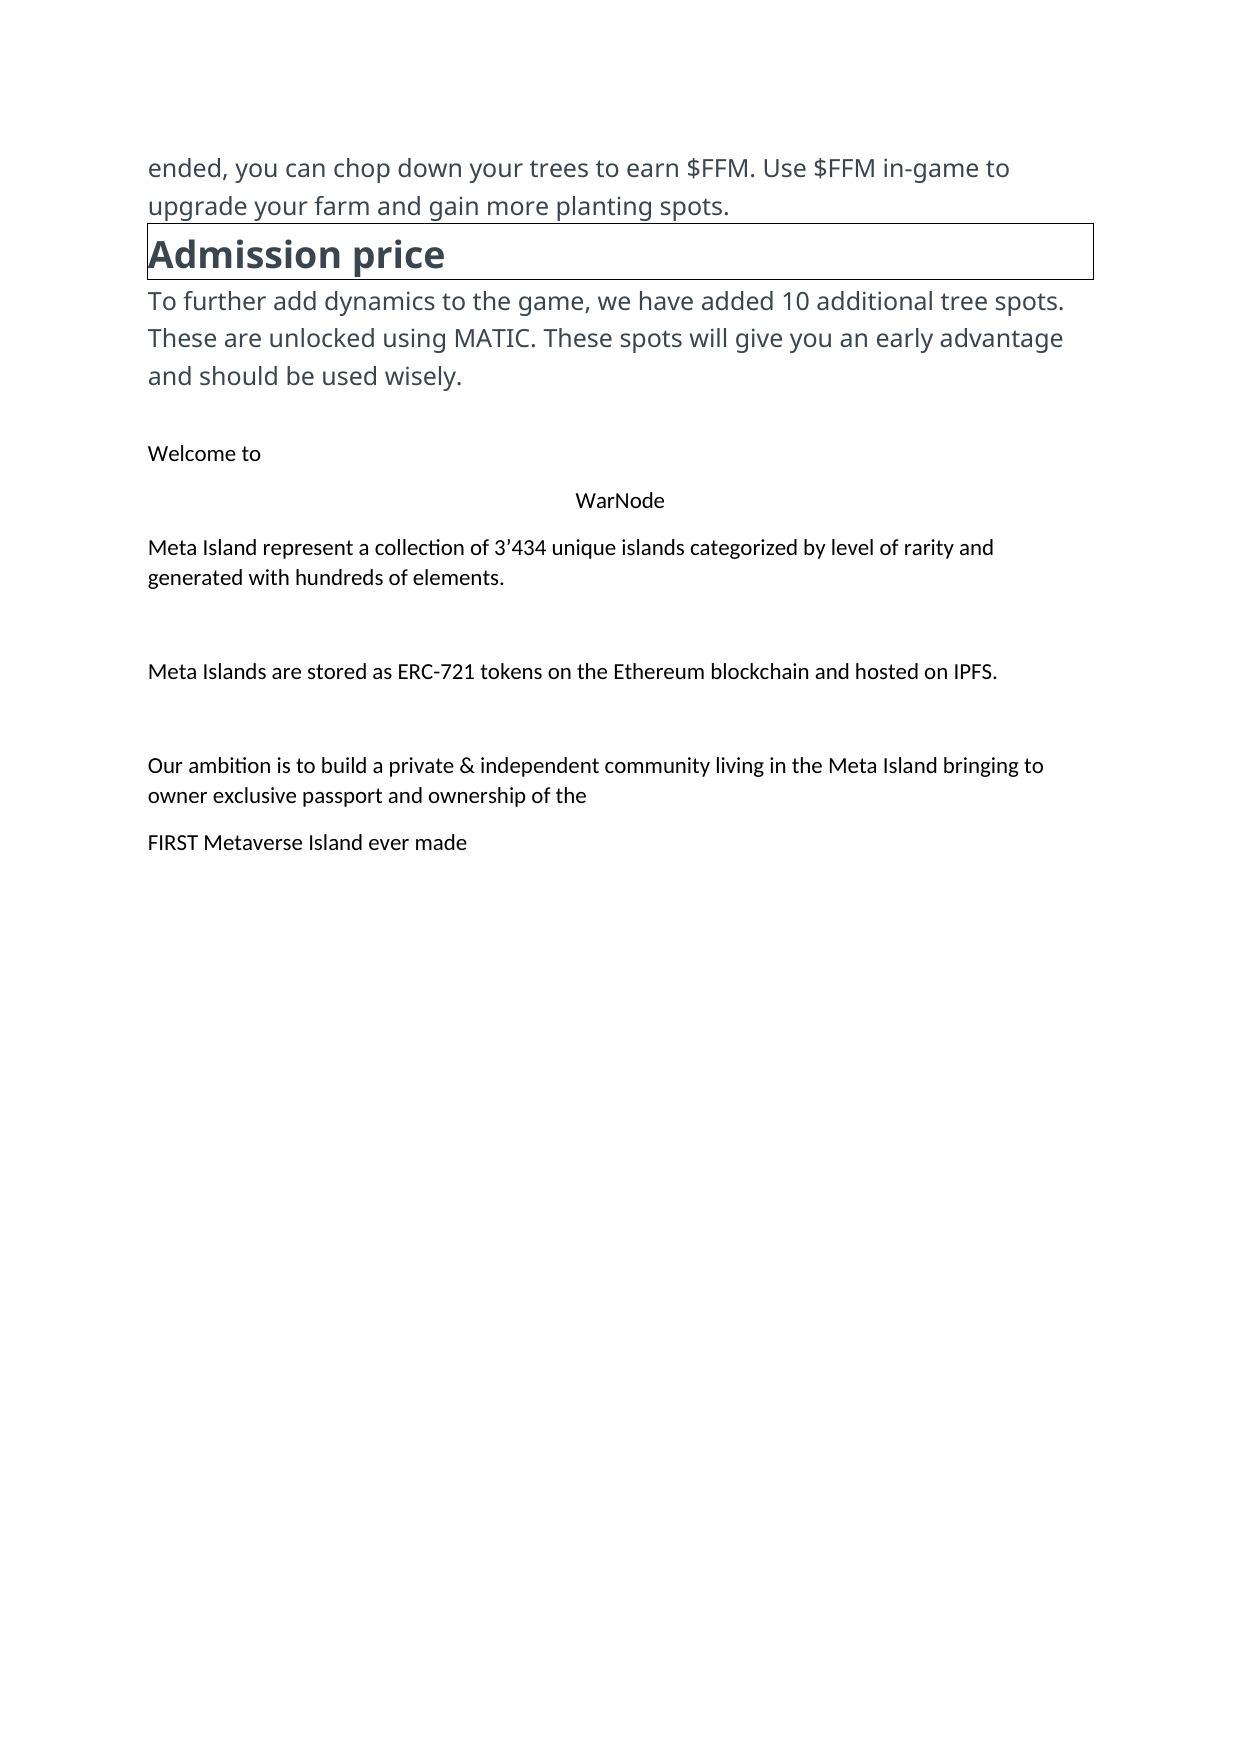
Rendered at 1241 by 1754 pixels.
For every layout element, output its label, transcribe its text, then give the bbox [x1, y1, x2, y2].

text Meta Island represent a collection of 3’434 unique islands categorized by level of rarity and generated with hundreds of elements. [148, 533, 1093, 591]
text Our ambition is to build a private & independent community living in the Meta Island bringing to owner exclusive passport and ownership of the [148, 751, 1093, 809]
text Welcome to [148, 439, 1093, 467]
text Admission price [148, 224, 1093, 279]
text FIRST Metaverse Island ever made [148, 828, 1093, 856]
text Meta Islands are stored as ERC-721 tokens on the Ethereum blockchain and hosted on IPFS. [148, 657, 1093, 685]
text To further add dynamics to the game, we have added 10 additional tree spots. These are unlocked using MATIC. These spots will give you an early advantage and should be used wisely. [148, 280, 1093, 392]
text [148, 148, 1093, 223]
text WarNode [148, 486, 1093, 514]
